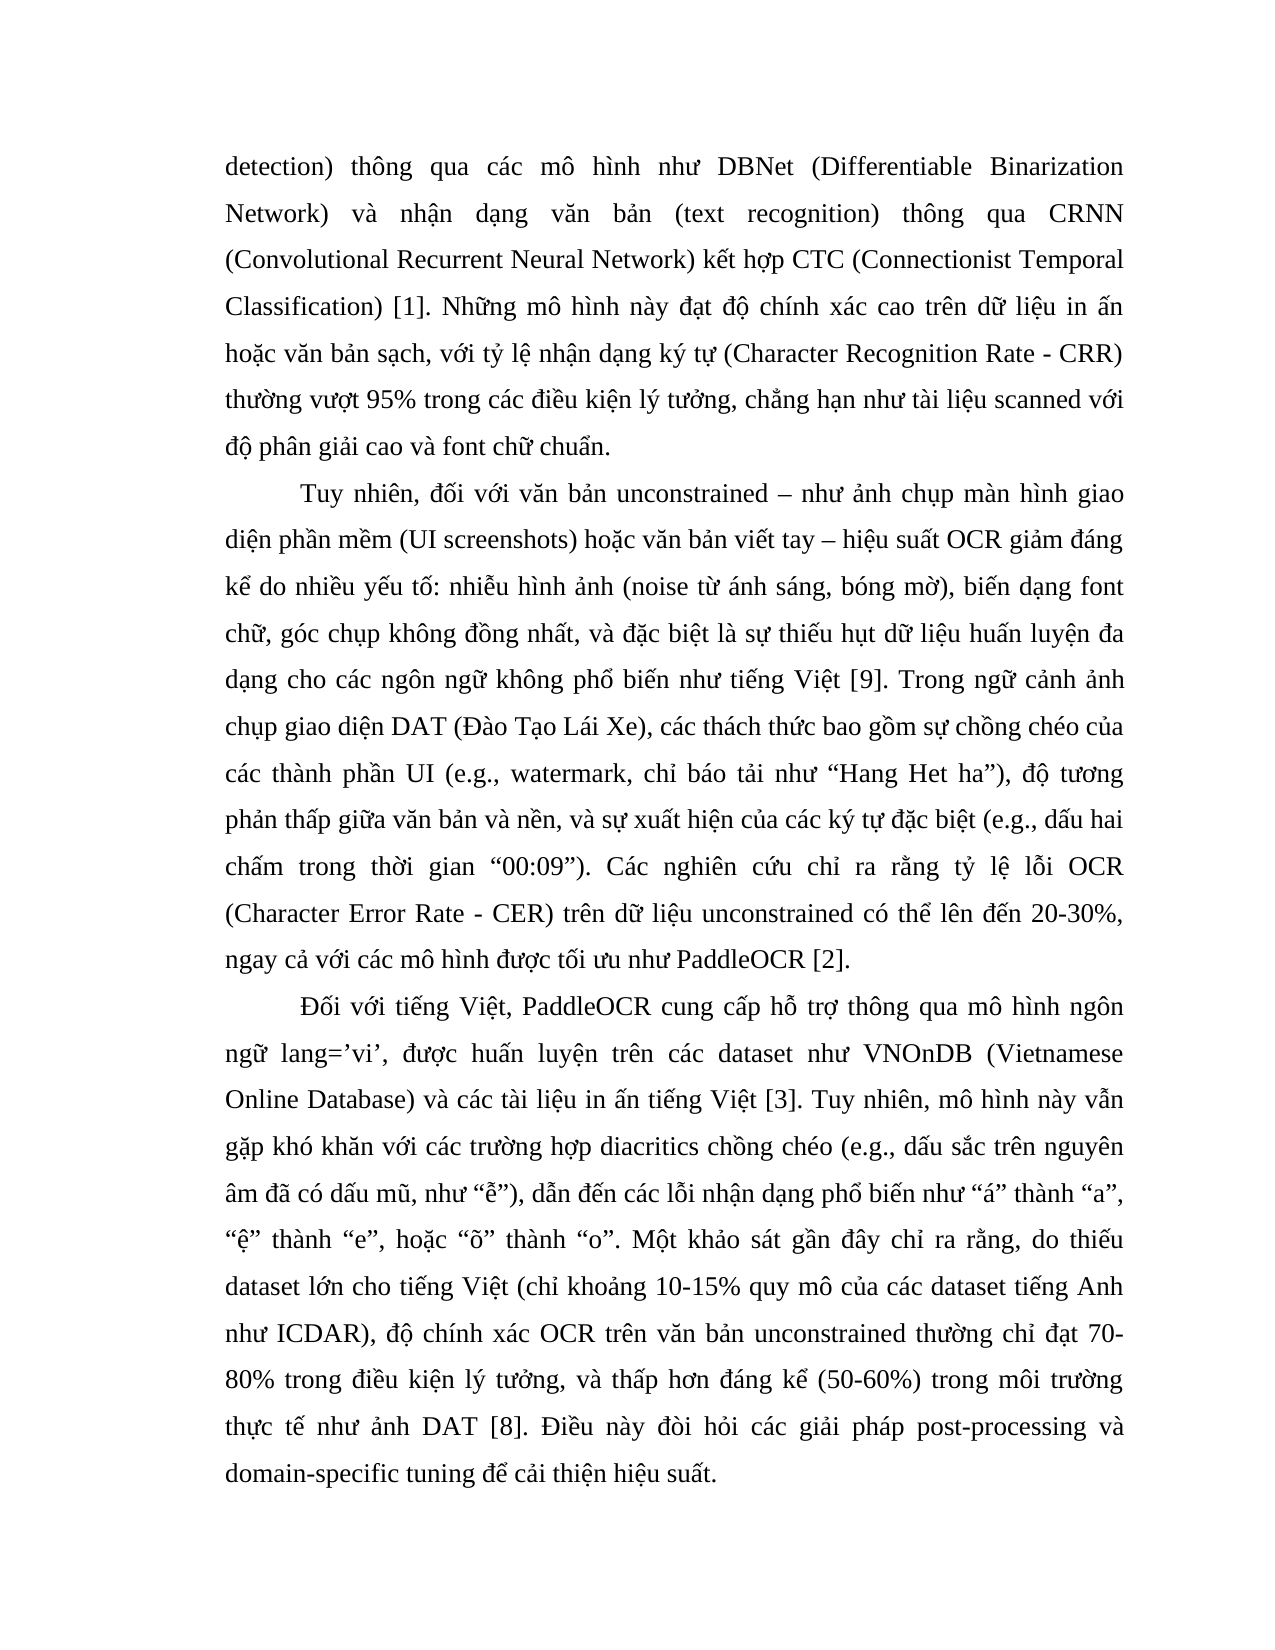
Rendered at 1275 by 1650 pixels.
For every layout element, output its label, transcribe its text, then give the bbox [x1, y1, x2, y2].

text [225, 150, 1125, 461]
text Đối với tiếng Việt, PaddleOCR cung cấp hỗ trợ thông qua mô hình ngôn ngữ lang=’vi’, được huấn luyện trên các dataset như VNOnDB (Vietnamese Online Database) và các tài liệu in ấn tiếng Việt [3]. Tuy nhiên, mô hình này vẫn gặp khó khăn với các trường hợp diacritics chồng chéo (e.g., dấu sắc trên nguyên âm đã có dấu mũ, như “ễ”), dẫn đến các lỗi nhận dạng phổ biến như “á” thành “a”, “ệ” thành “e”, hoặc “õ” thành “o”. Một khảo sát gần đây chỉ ra rằng, do thiếu dataset lớn cho tiếng Việt (chỉ khoảng 10-15% quy mô của các dataset tiếng Anh như ICDAR), độ chính xác OCR trên văn bản unconstrained thường chỉ đạt 70-80% trong điều kiện lý tưởng, và thấp hơn đáng kể (50-60%) trong môi trường thực tế như ảnh DAT [8]. Điều này đòi hỏi các giải pháp post-processing và domain-specific tuning để cải thiện hiệu suất. [225, 990, 1125, 1488]
text Tuy nhiên, đối với văn bản unconstrained – như ảnh chụp màn hình giao diện phần mềm (UI screenshots) hoặc văn bản viết tay – hiệu suất OCR giảm đáng kể do nhiều yếu tố: nhiễu hình ảnh (noise từ ánh sáng, bóng mờ), biến dạng font chữ, góc chụp không đồng nhất, và đặc biệt là sự thiếu hụt dữ liệu huấn luyện đa dạng cho các ngôn ngữ không phổ biến như tiếng Việt [9]. Trong ngữ cảnh ảnh chụp giao diện DAT (Đào Tạo Lái Xe), các thách thức bao gồm sự chồng chéo của các thành phần UI (e.g., watermark, chỉ báo tải như “Hang Het ha”), độ tương phản thấp giữa văn bản và nền, và sự xuất hiện của các ký tự đặc biệt (e.g., dấu hai chấm trong thời gian “00:09”). Các nghiên cứu chỉ ra rằng tỷ lệ lỗi OCR (Character Error Rate - CER) trên dữ liệu unconstrained có thể lên đến 20-30%, ngay cả với các mô hình được tối ưu như PaddleOCR [2]. [225, 477, 1125, 974]
